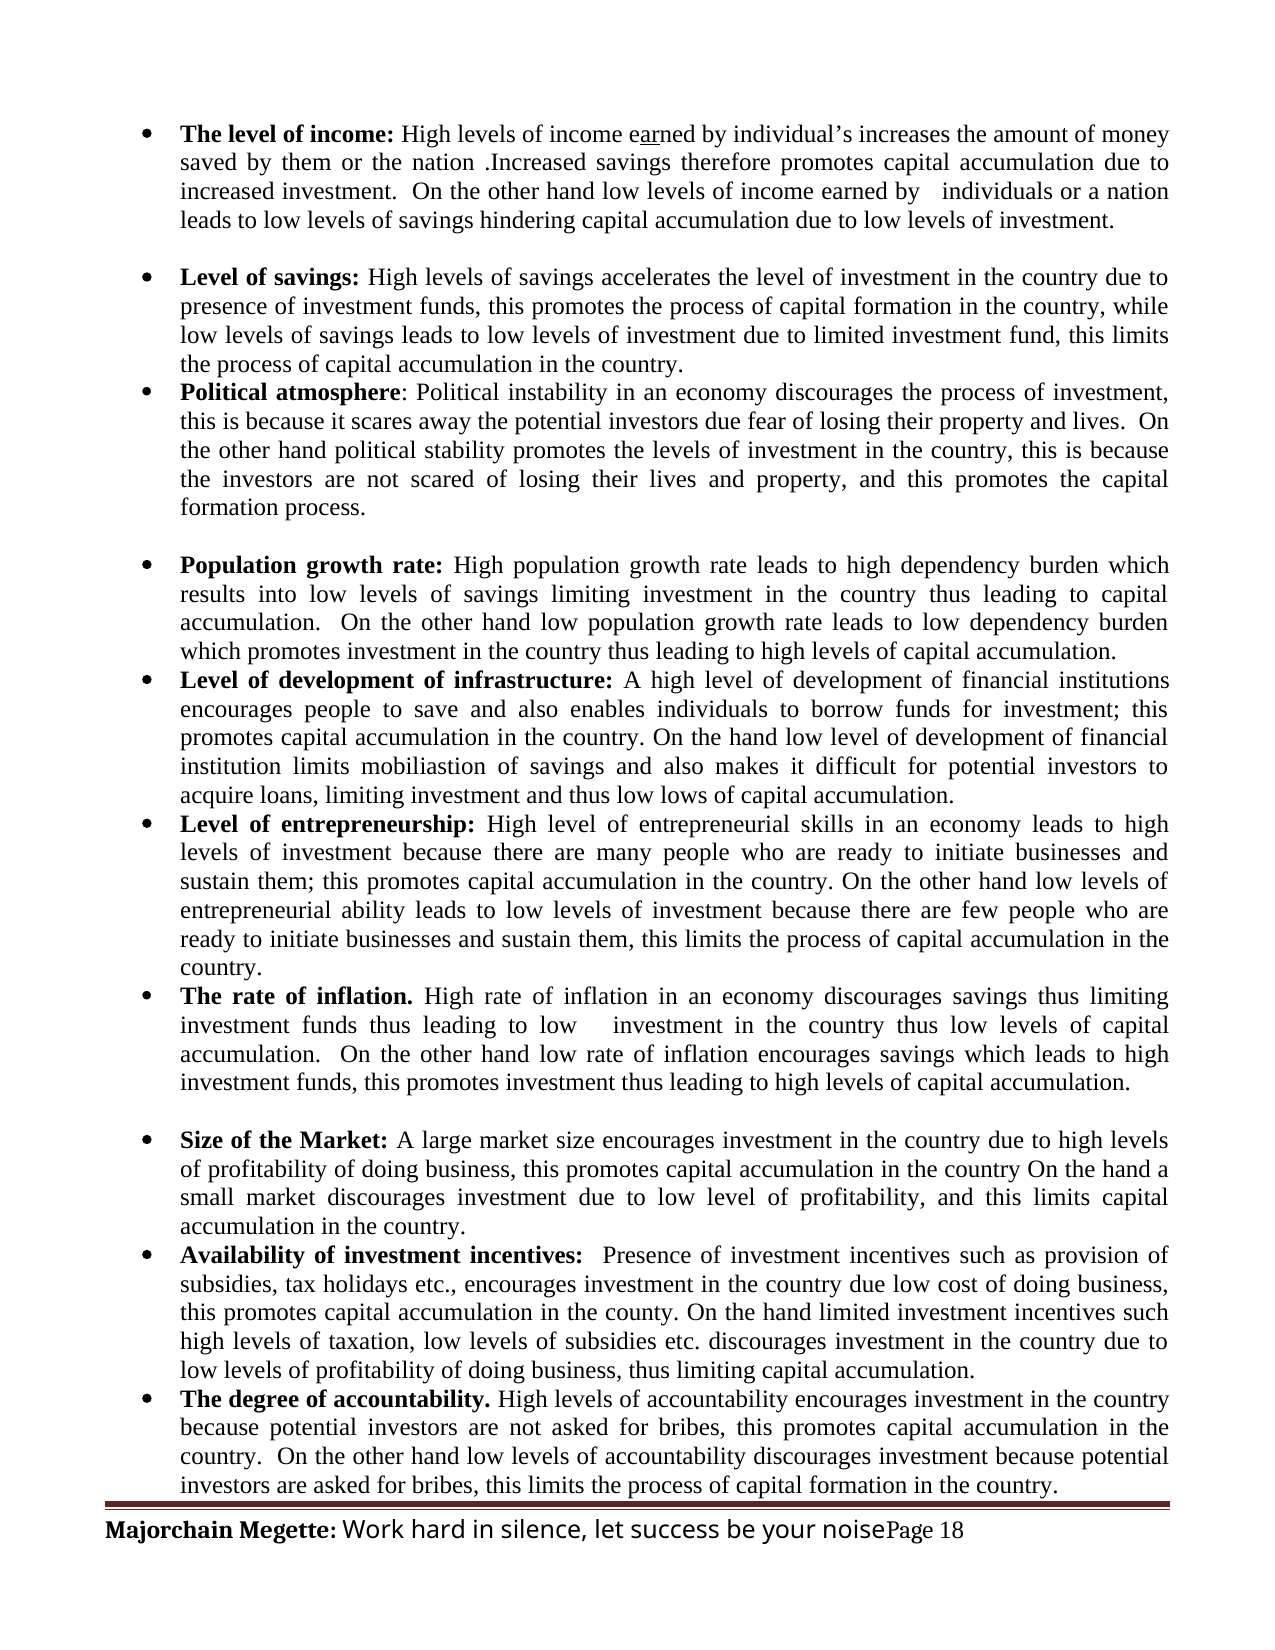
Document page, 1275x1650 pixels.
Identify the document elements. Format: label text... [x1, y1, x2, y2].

list The degree of accountability. High levels of accountability encourages investment in the country because potential investors are not asked for bribes, this promotes capital accumulation in the country. On the other hand low levels of accountability discourages investment because potential investors are asked for bribes, this limits the process of capital formation in the country. [142, 1384, 1170, 1499]
list The rate of inflation. High rate of inflation in an economy discourages savings thus limiting investment funds thus leading to low investment in the country thus low levels of capital accumulation. On the other hand low rate of inflation encourages savings which leads to high investment funds, this promotes investment thus leading to high levels of capital accumulation. [142, 981, 1170, 1096]
list Size of the Market: A large market size encourages investment in the country due to high levels of profitability of doing business, this promotes capital accumulation in the country On the hand a small market discourages investment due to low level of profitability, and this limits capital accumulation in the country. [142, 1125, 1170, 1240]
list Level of savings: High levels of savings accelerates the level of investment in the country due to presence of investment funds, this promotes the process of capital formation in the country, while low levels of savings leads to low levels of investment due to limited investment fund, this limits the process of capital accumulation in the country. [142, 262, 1170, 377]
list Availability of investment incentives: Presence of investment incentives such as provision of subsidies, tax holidays etc., encourages investment in the country due low cost of doing business, this promotes capital accumulation in the county. On the hand limited investment incentives such high levels of taxation, low levels of subsidies etc. discourages investment in the country due to low levels of profitability of doing business, thus limiting capital accumulation. [142, 1240, 1170, 1384]
list Political atmosphere: Political instability in an economy discourages the process of investment, this is because it scares away the potential investors due fear of losing their property and lives. On the other hand political stability promotes the levels of investment in the country, this is because the investors are not scared of losing their lives and property, and this promotes the capital formation process. [142, 377, 1170, 521]
list Level of development of infrastructure: A high level of development of financial institutions encourages people to save and also enables individuals to borrow funds for investment; this promotes capital accumulation in the country. On the hand low level of development of financial institution limits mobiliastion of savings and also makes it difficult for potential investors to acquire loans, limiting investment and thus low lows of capital accumulation. [142, 665, 1170, 809]
list Level of entrepreneurship: High level of entrepreneurial skills in an economy leads to high levels of investment because there are many people who are ready to initiate businesses and sustain them; this promotes capital accumulation in the country. On the other hand low levels of entrepreneurial ability leads to low levels of investment because there are few people who are ready to initiate businesses and sustain them, this limits the process of capital accumulation in the country. [142, 809, 1170, 981]
list Population growth rate: High population growth rate leads to high dependency burden which results into low levels of savings limiting investment in the country thus leading to capital accumulation. On the other hand low population growth rate leads to low dependency burden which promotes investment in the country thus leading to high levels of capital accumulation. [142, 550, 1170, 665]
list The level of income: High levels of income earned by individual’s increases the amount of money saved by them or the nation .Increased savings therefore promotes capital accumulation due to increased investment. On the other hand low levels of income earned by individuals or a nation leads to low levels of savings hindering capital accumulation due to low levels of investment. [142, 119, 1170, 234]
